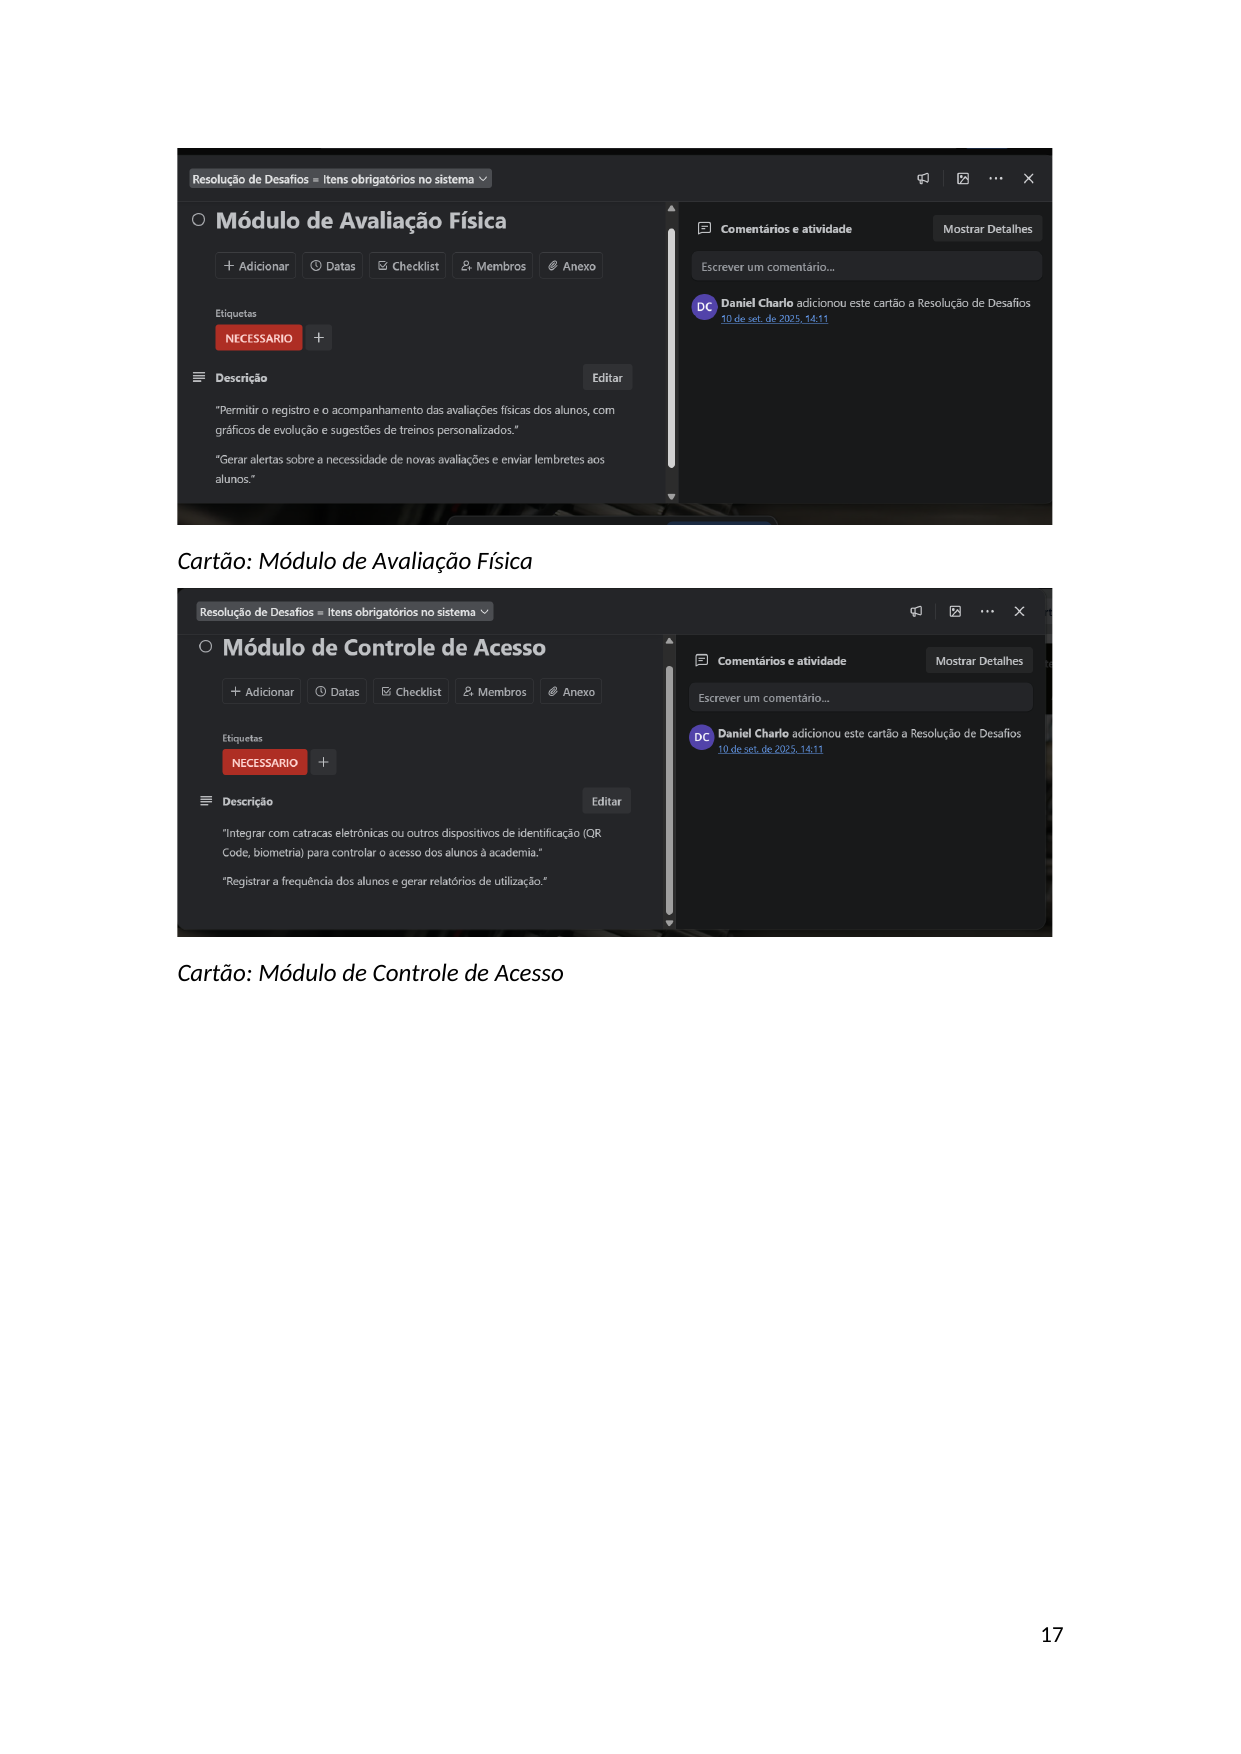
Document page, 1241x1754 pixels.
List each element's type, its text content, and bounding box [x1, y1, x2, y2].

picture [177, 588, 1053, 937]
text Cartão: Módulo de Avaliação Física [177, 545, 1063, 576]
text Cartão: Módulo de Controle de Acesso [177, 957, 1063, 988]
picture [177, 148, 1053, 525]
